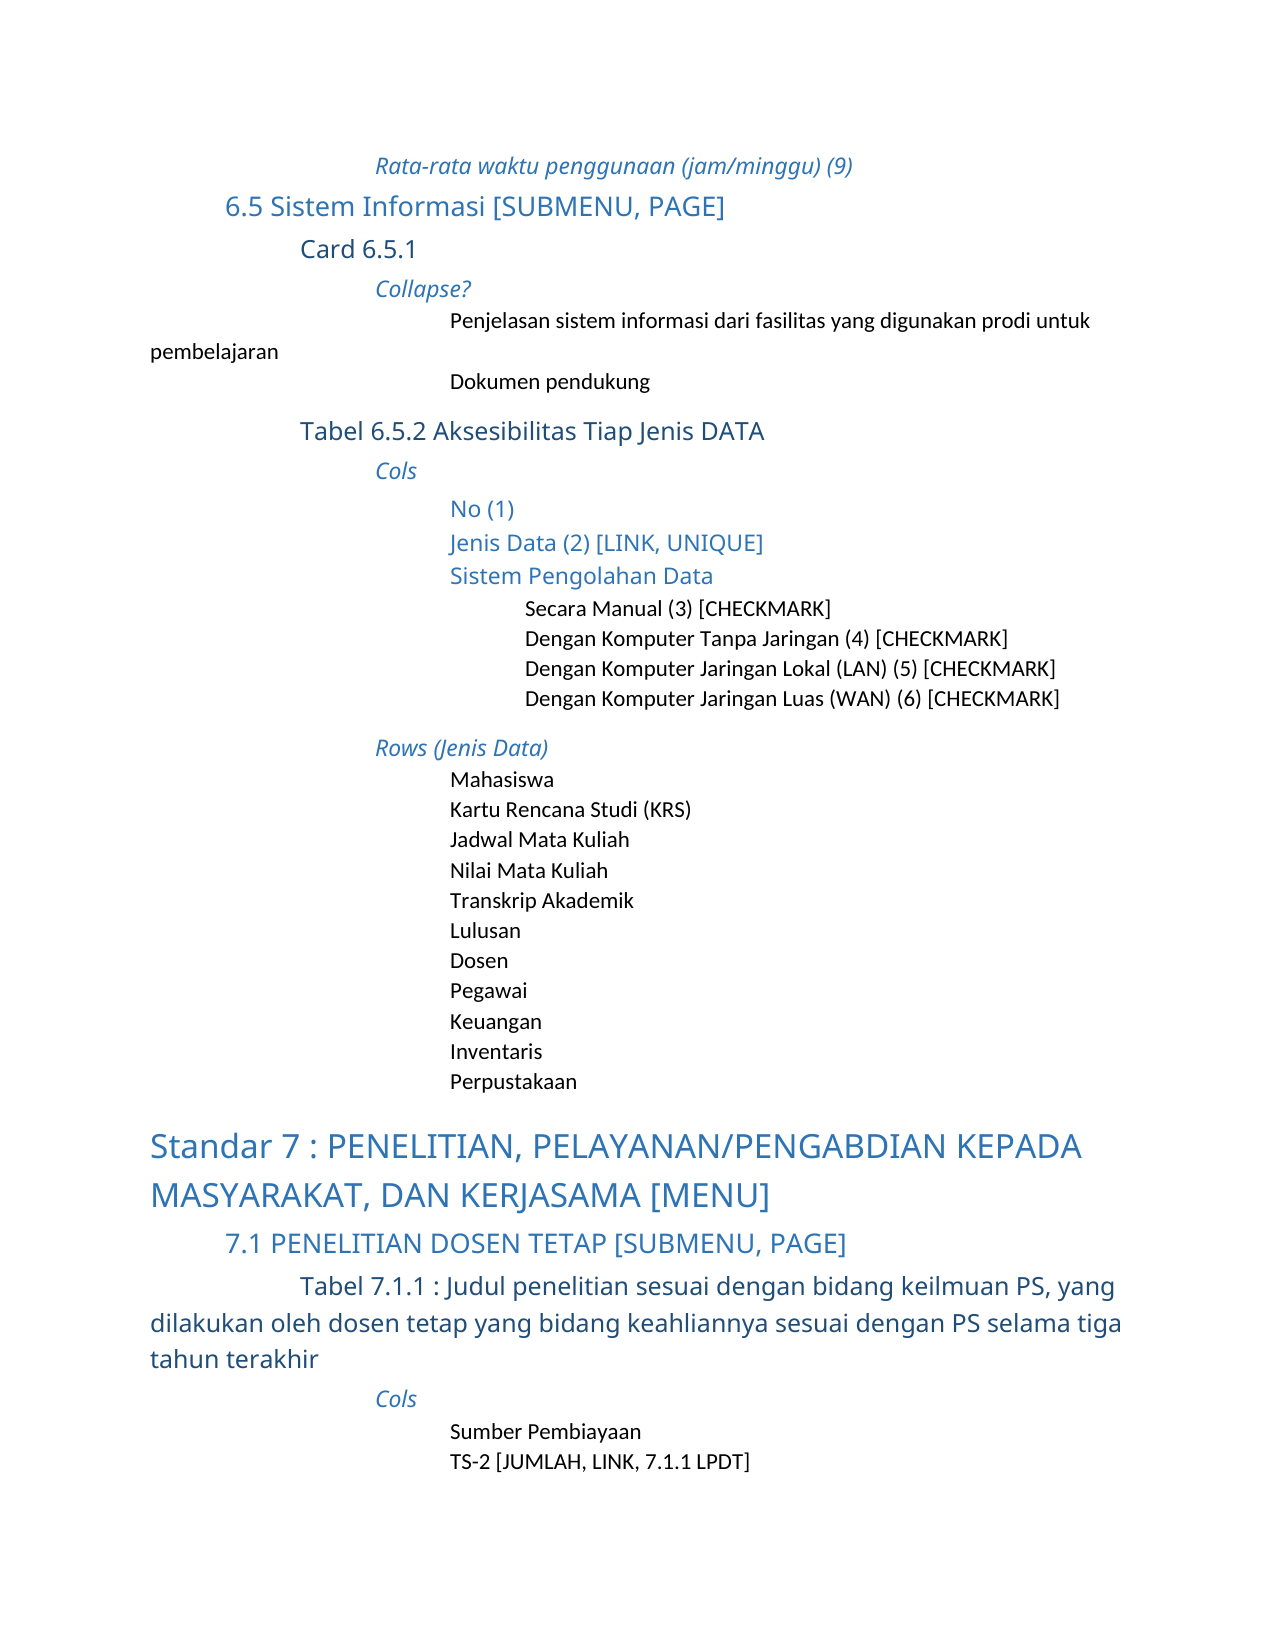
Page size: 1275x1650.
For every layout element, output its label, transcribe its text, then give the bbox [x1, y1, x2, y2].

subtitle No (1) [150, 493, 1125, 524]
text Kartu Rencana Studi (KRS) [150, 795, 1125, 823]
text Pegawai [150, 977, 1125, 1005]
text Transkrip Akademik [150, 886, 1125, 914]
subtitle 6.5 Sistem Informasi [SUBMENU, PAGE] [150, 188, 1125, 225]
text Lulusan [150, 916, 1125, 944]
subtitle Cols [150, 1383, 1125, 1414]
subtitle Cols [150, 455, 1125, 486]
subtitle Standar 7 : PENELITIAN, PELAYANAN/PENGABDIAN KEPADA MASYARAKAT, DAN KERJASAMA [MENU] [150, 1122, 1125, 1217]
text Dosen [150, 946, 1125, 974]
text Nilai Mata Kuliah [150, 856, 1125, 884]
subtitle Sistem Pengolahan Data [150, 560, 1125, 591]
text Jadwal Mata Kuliah [150, 826, 1125, 854]
text Sumber Pembiayaan [150, 1417, 1125, 1445]
text Dengan Komputer Jaringan Luas (WAN) (6) [CHECKMARK] [150, 684, 1125, 713]
subtitle Rows (Jenis Data) [150, 731, 1125, 763]
text Dengan Komputer Jaringan Lokal (LAN) (5) [CHECKMARK] [150, 654, 1125, 682]
text Dengan Komputer Tanpa Jaringan (4) [CHECKMARK] [150, 624, 1125, 652]
subtitle Jenis Data (2) [LINK, UNIQUE] [150, 526, 1125, 558]
subtitle Card 6.5.1 [150, 232, 1125, 266]
subtitle 7.1 PENELITIAN DOSEN TETAP [SUBMENU, PAGE] [150, 1224, 1125, 1261]
text TS-2 [JUMLAH, LINK, 7.1.1 LPDT] [150, 1447, 1125, 1475]
text Mahasiswa [150, 765, 1125, 793]
subtitle Tabel 6.5.2 Aksesibilitas Tiap Jenis DATA [150, 414, 1125, 448]
text Secara Manual (3) [CHECKMARK] [150, 594, 1125, 622]
text Penjelasan sistem informasi dari fasilitas yang digunakan prodi untuk pembelajaran [150, 307, 1125, 365]
text Perpustakaan [150, 1067, 1125, 1095]
text Inventaris [150, 1037, 1125, 1065]
subtitle Collapse? [150, 273, 1125, 304]
subtitle Rata-rata waktu penggunaan (jam/minggu) (9) [150, 150, 1125, 181]
text Keuangan [150, 1007, 1125, 1035]
text Dokumen pendukung [150, 367, 1125, 395]
